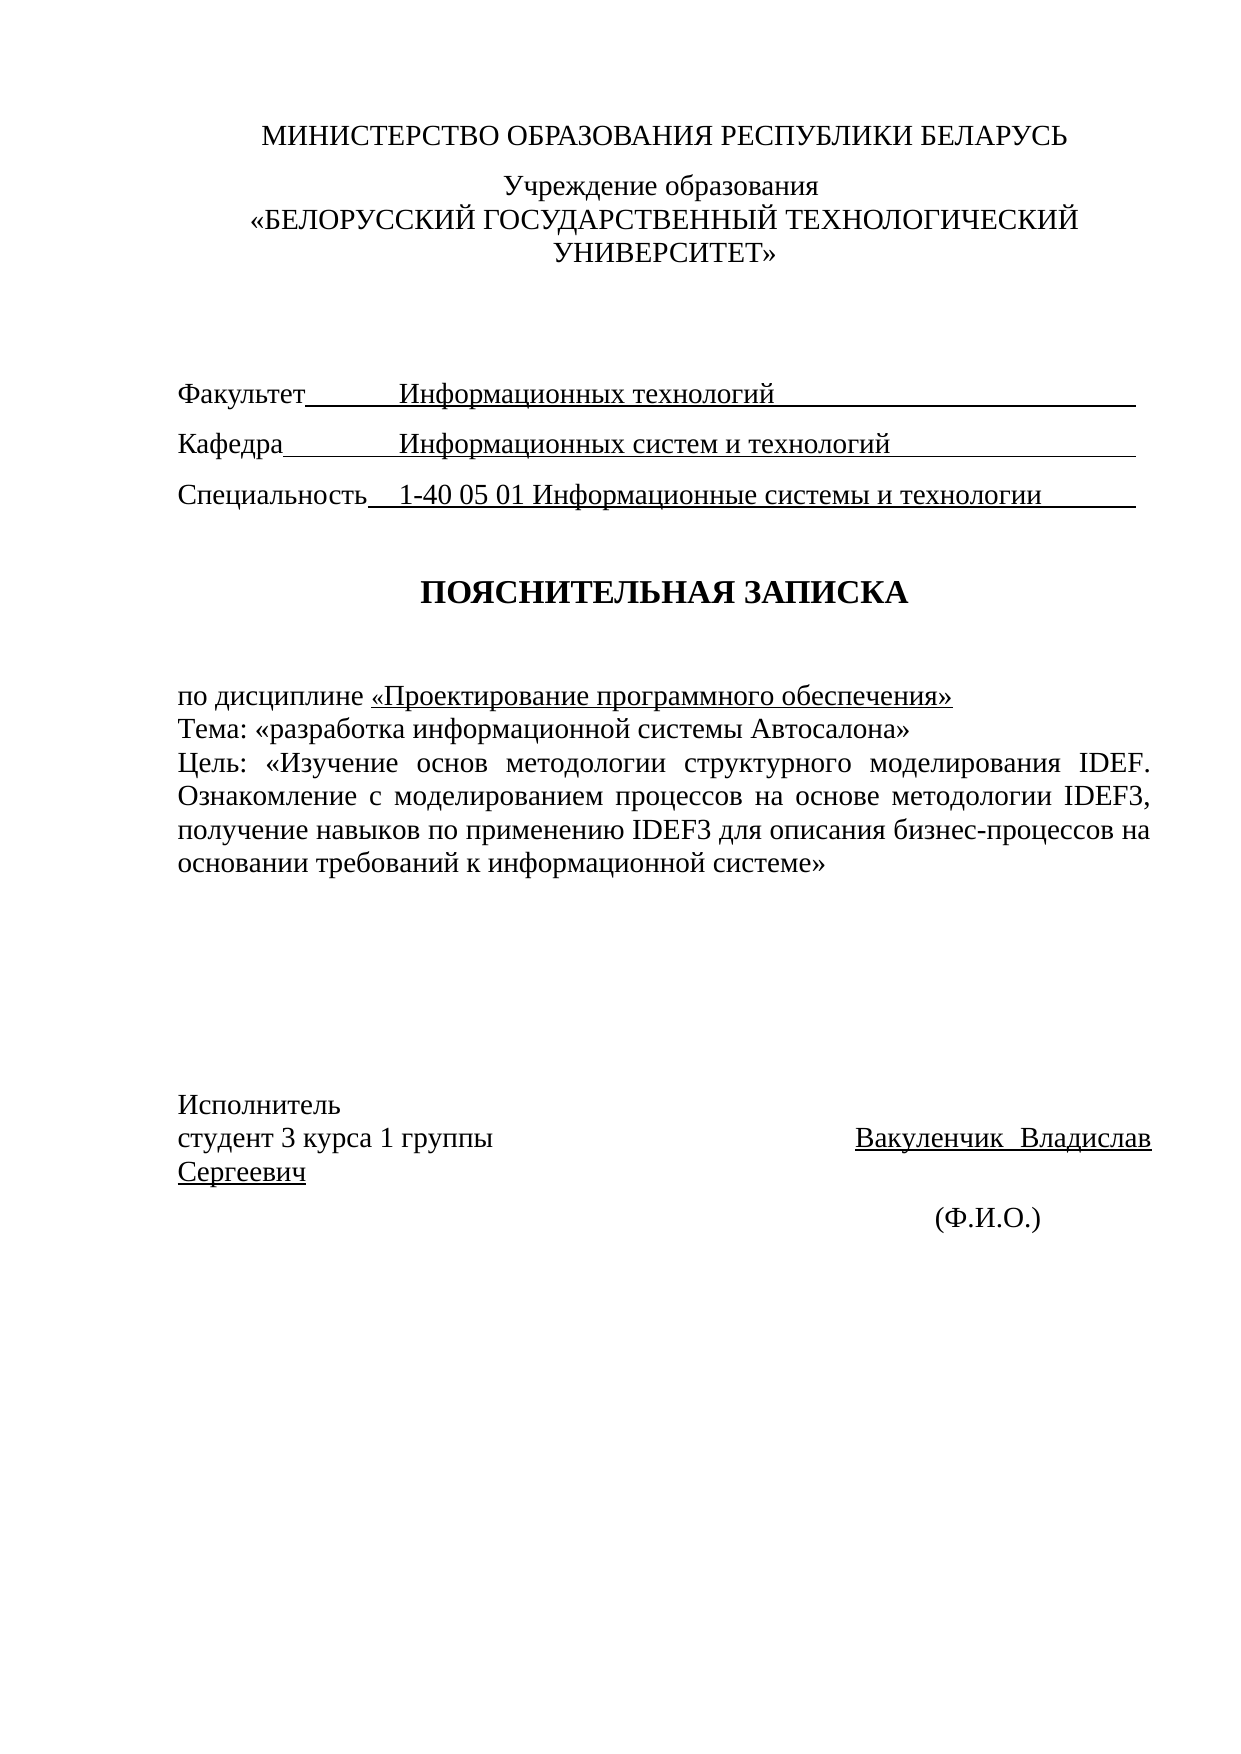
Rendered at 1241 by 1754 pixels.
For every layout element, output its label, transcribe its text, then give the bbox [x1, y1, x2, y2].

text Учреждение образования «БЕЛОРУССКИЙ ГОСУДАРСТВЕННЫЙ ТЕХНОЛОГИЧЕСКИЙ УНИВЕРСИТЕТ» [177, 168, 1152, 269]
text Цель: «Изучение основ методологии структурного моделирования IDEF. Ознакомление с моделированием процессов на основе методологии IDEF3, получение навыков по применению IDEF3 для описания бизнес-процессов на основании требований к информационной системе» [177, 745, 1152, 879]
text студент 3 курса 1 группы Вакуленчик Владислав Сергеевич [177, 1120, 1152, 1187]
text Исполнитель [177, 1087, 1152, 1120]
text (Ф.И.О.) [177, 1200, 1152, 1233]
text Специальность 1-40 05 01 Информационные системы и технологии [177, 477, 1152, 510]
text по дисциплине «Проектирование программного обеспечения» [177, 678, 1152, 711]
text МИНИСТЕРСТВО ОБРАЗОВАНИЯ РЕСПУБЛИКИ БЕЛАРУСЬ [177, 118, 1152, 152]
text ПОЯСНИТЕЛЬНАЯ ЗАПИСКА [177, 572, 1152, 611]
text Тема: «разработка информационной системы Автосалона» [177, 711, 1152, 745]
text Факультет Информационных технологий [177, 376, 1152, 410]
text Кафедра Информационных систем и технологий [177, 427, 1152, 460]
